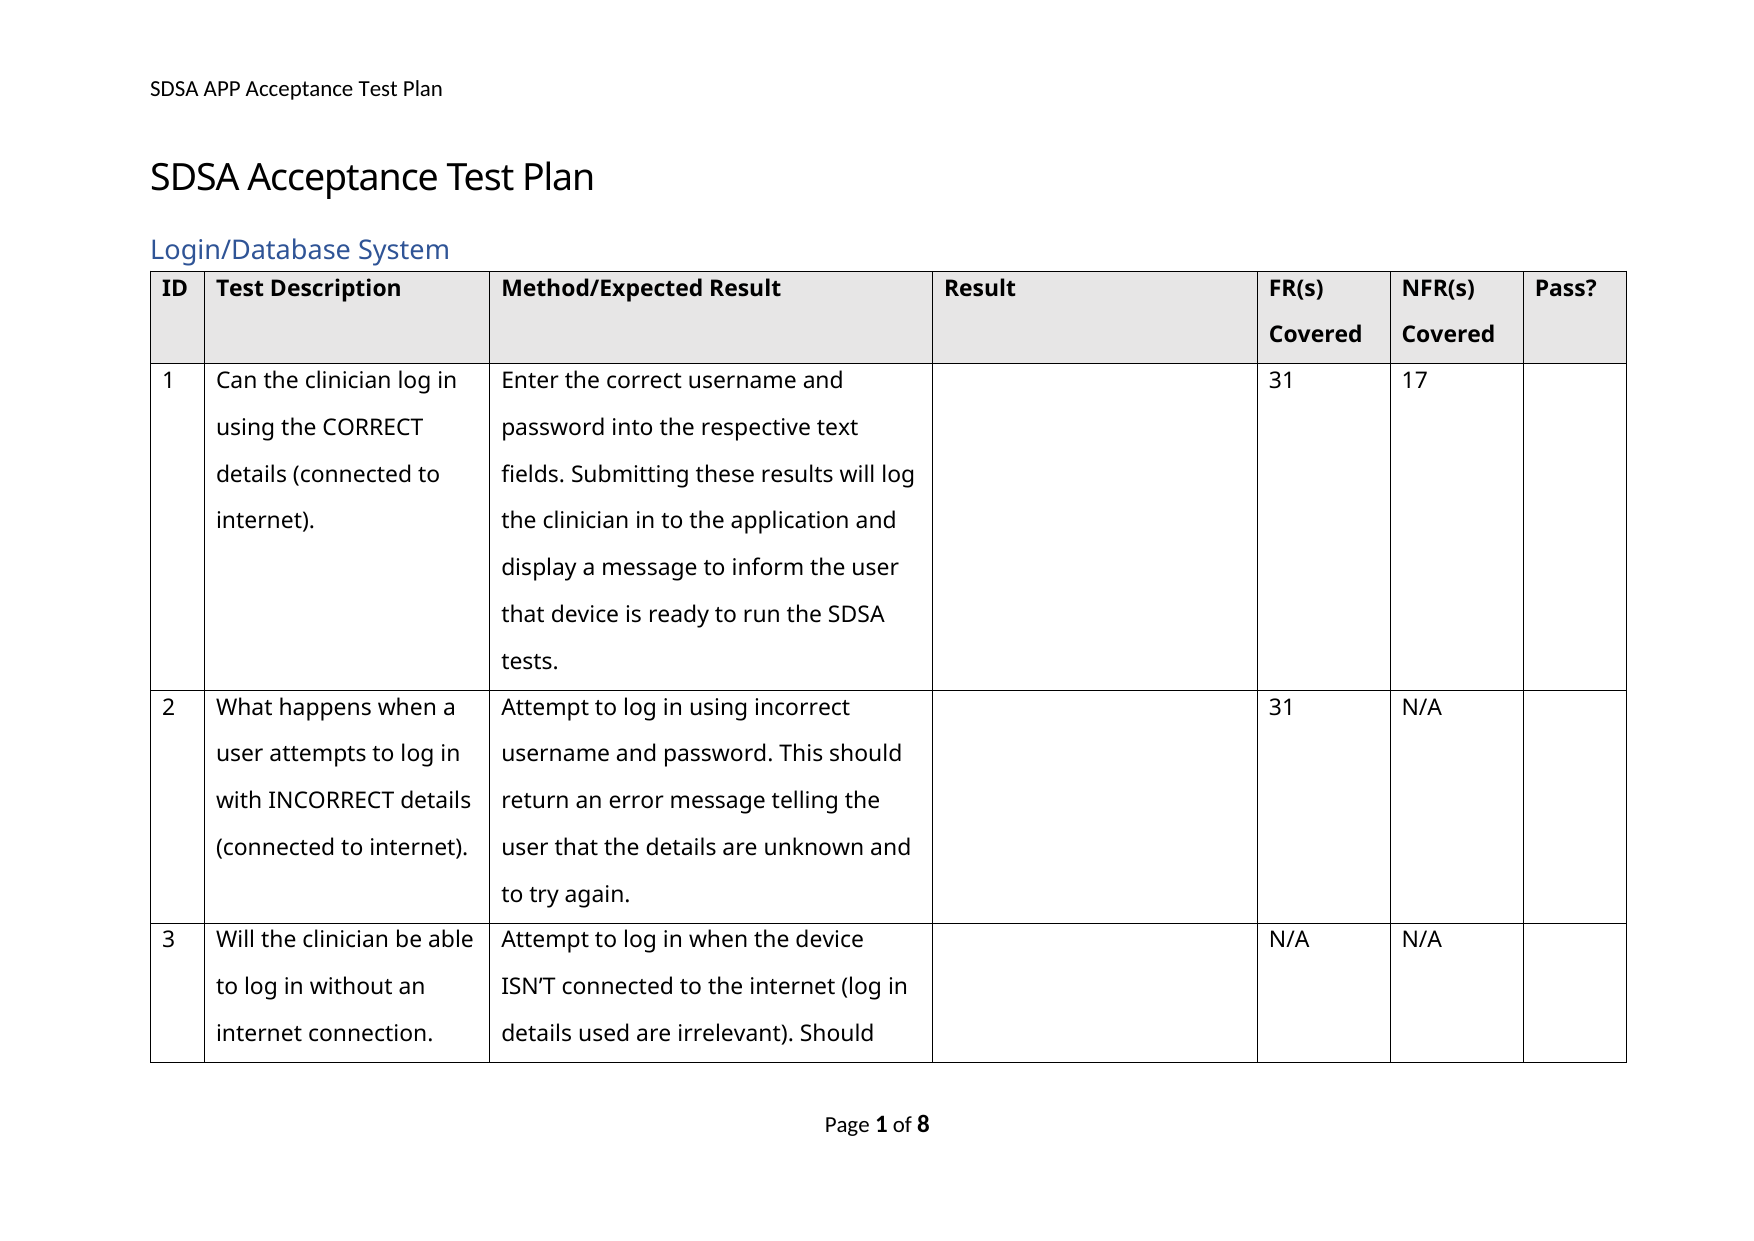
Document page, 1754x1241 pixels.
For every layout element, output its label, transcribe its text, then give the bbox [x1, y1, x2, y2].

table_cell 3 [151, 924, 204, 1062]
table_cell N/A [1391, 924, 1523, 1062]
table_header Result [933, 272, 1257, 363]
table_cell 1 [151, 364, 204, 689]
table_cell 31 [1258, 691, 1390, 922]
table_header Method/Expected Result [490, 272, 932, 363]
table_cell [1524, 364, 1626, 689]
table_cell [1524, 691, 1626, 922]
table_cell 17 [1391, 364, 1523, 689]
table_header NFR(s) Covered [1391, 272, 1523, 363]
table_cell Enter the correct username and password into the respective text fields. Submitting these results will log the clinician in to the application and display a message to inform the user that device is ready to run the SDSA tests. [490, 364, 932, 689]
table_cell [933, 364, 1257, 689]
title SDSA Acceptance Test Plan [150, 150, 1604, 201]
table_cell Can the clinician log in using the CORRECT details (connected to internet). [205, 364, 489, 689]
table_header ID [151, 272, 204, 363]
table_cell 31 [1258, 364, 1390, 689]
table_cell N/A [1391, 691, 1523, 922]
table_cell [205, 924, 489, 1062]
table_header Test Description [205, 272, 489, 363]
table_cell Attempt to log in using incorrect username and password. This should return an error message telling the user that the details are unknown and to try again. [490, 691, 932, 922]
table_cell What happens when a user attempts to log in with INCORRECT details (connected to internet). [205, 691, 489, 922]
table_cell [490, 924, 932, 1062]
subtitle Login/Database System [150, 231, 1604, 268]
table_cell 2 [151, 691, 204, 922]
table_cell [1524, 924, 1626, 1062]
table_header FR(s) Covered [1258, 272, 1390, 363]
table_cell N/A [1258, 924, 1390, 1062]
table_cell [933, 924, 1257, 1062]
table_cell [933, 691, 1257, 922]
table_header Pass? [1524, 272, 1626, 363]
